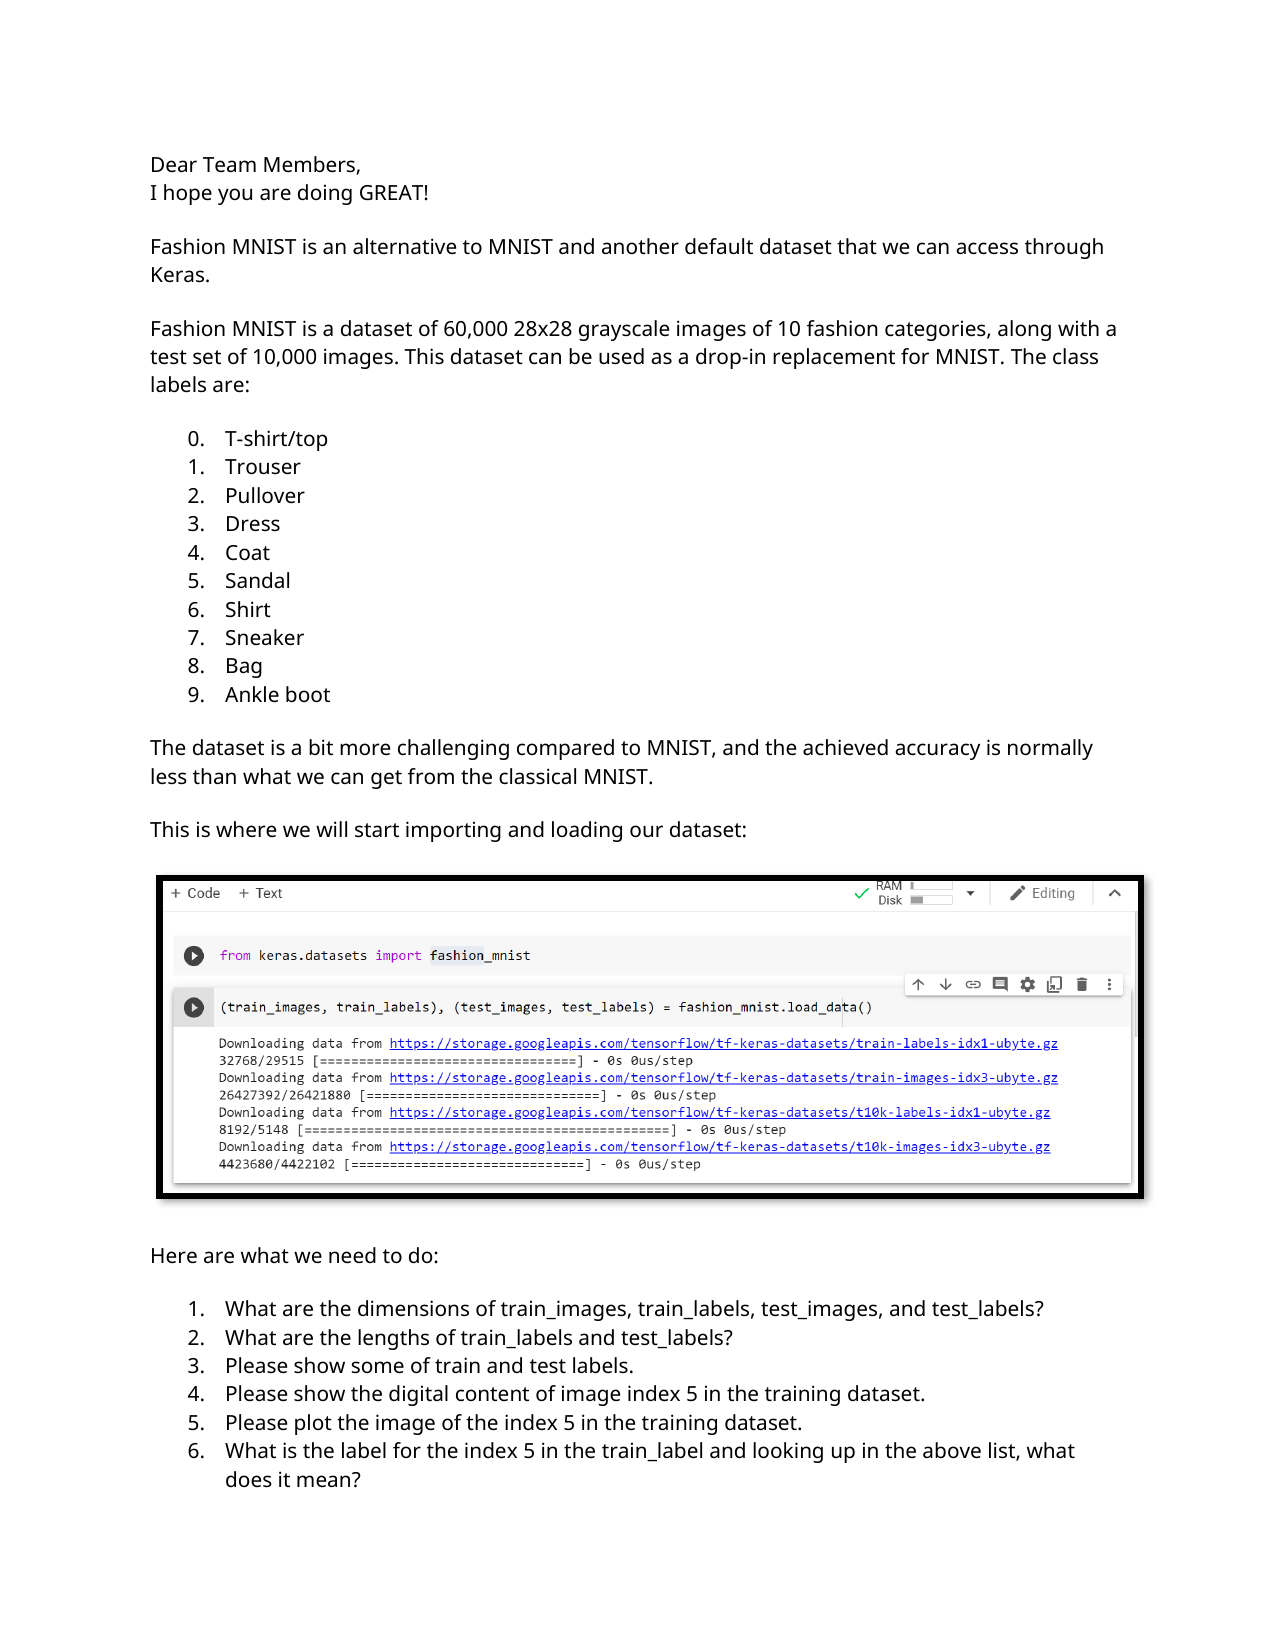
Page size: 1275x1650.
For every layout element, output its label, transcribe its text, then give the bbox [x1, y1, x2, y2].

picture [163, 881, 1138, 1193]
text Fashion MNIST is a dataset of 60,000 28x28 grayscale images of 10 fashion categories, along with a test set of 10,000 images. This dataset can be used as a drop-in replacement for MNIST. The class labels are: [150, 314, 1125, 399]
list Sandal [187, 566, 1125, 595]
list Please show the digital content of image index 5 in the training dataset. [187, 1379, 1125, 1408]
text This is where we will start importing and loading our dataset: [150, 815, 1125, 844]
list What are the lengths of train_labels and test_labels? [187, 1323, 1125, 1351]
list What is the label for the index 5 in the train_label and looking up in the above list, what does it mean? [187, 1436, 1125, 1493]
text Fashion MNIST is an alternative to MNIST and another default dataset that we can access through Keras. [150, 232, 1125, 289]
list Coat [187, 538, 1125, 566]
list What are the dimensions of train_images, train_labels, test_images, and test_labels? [187, 1294, 1125, 1323]
list Sneaker [187, 623, 1125, 652]
text I hope you are doing GREAT! [150, 178, 1125, 207]
text Here are what we need to do: [150, 1241, 1125, 1269]
list Ankle boot [187, 680, 1125, 708]
list Shirt [187, 595, 1125, 623]
list Trouser [187, 452, 1125, 481]
text The dataset is a bit more challenging compared to MNIST, and the achieved accuracy is normally less than what we can get from the classical MNIST. [150, 733, 1125, 790]
list Please plot the image of the index 5 in the training dataset. [187, 1408, 1125, 1436]
list Pullover [187, 481, 1125, 509]
list T-shirt/top [187, 424, 1125, 452]
list Dress [187, 509, 1125, 538]
list Bag [187, 652, 1125, 680]
list Please show some of train and test labels. [187, 1351, 1125, 1379]
text Dear Team Members, [150, 150, 1125, 178]
